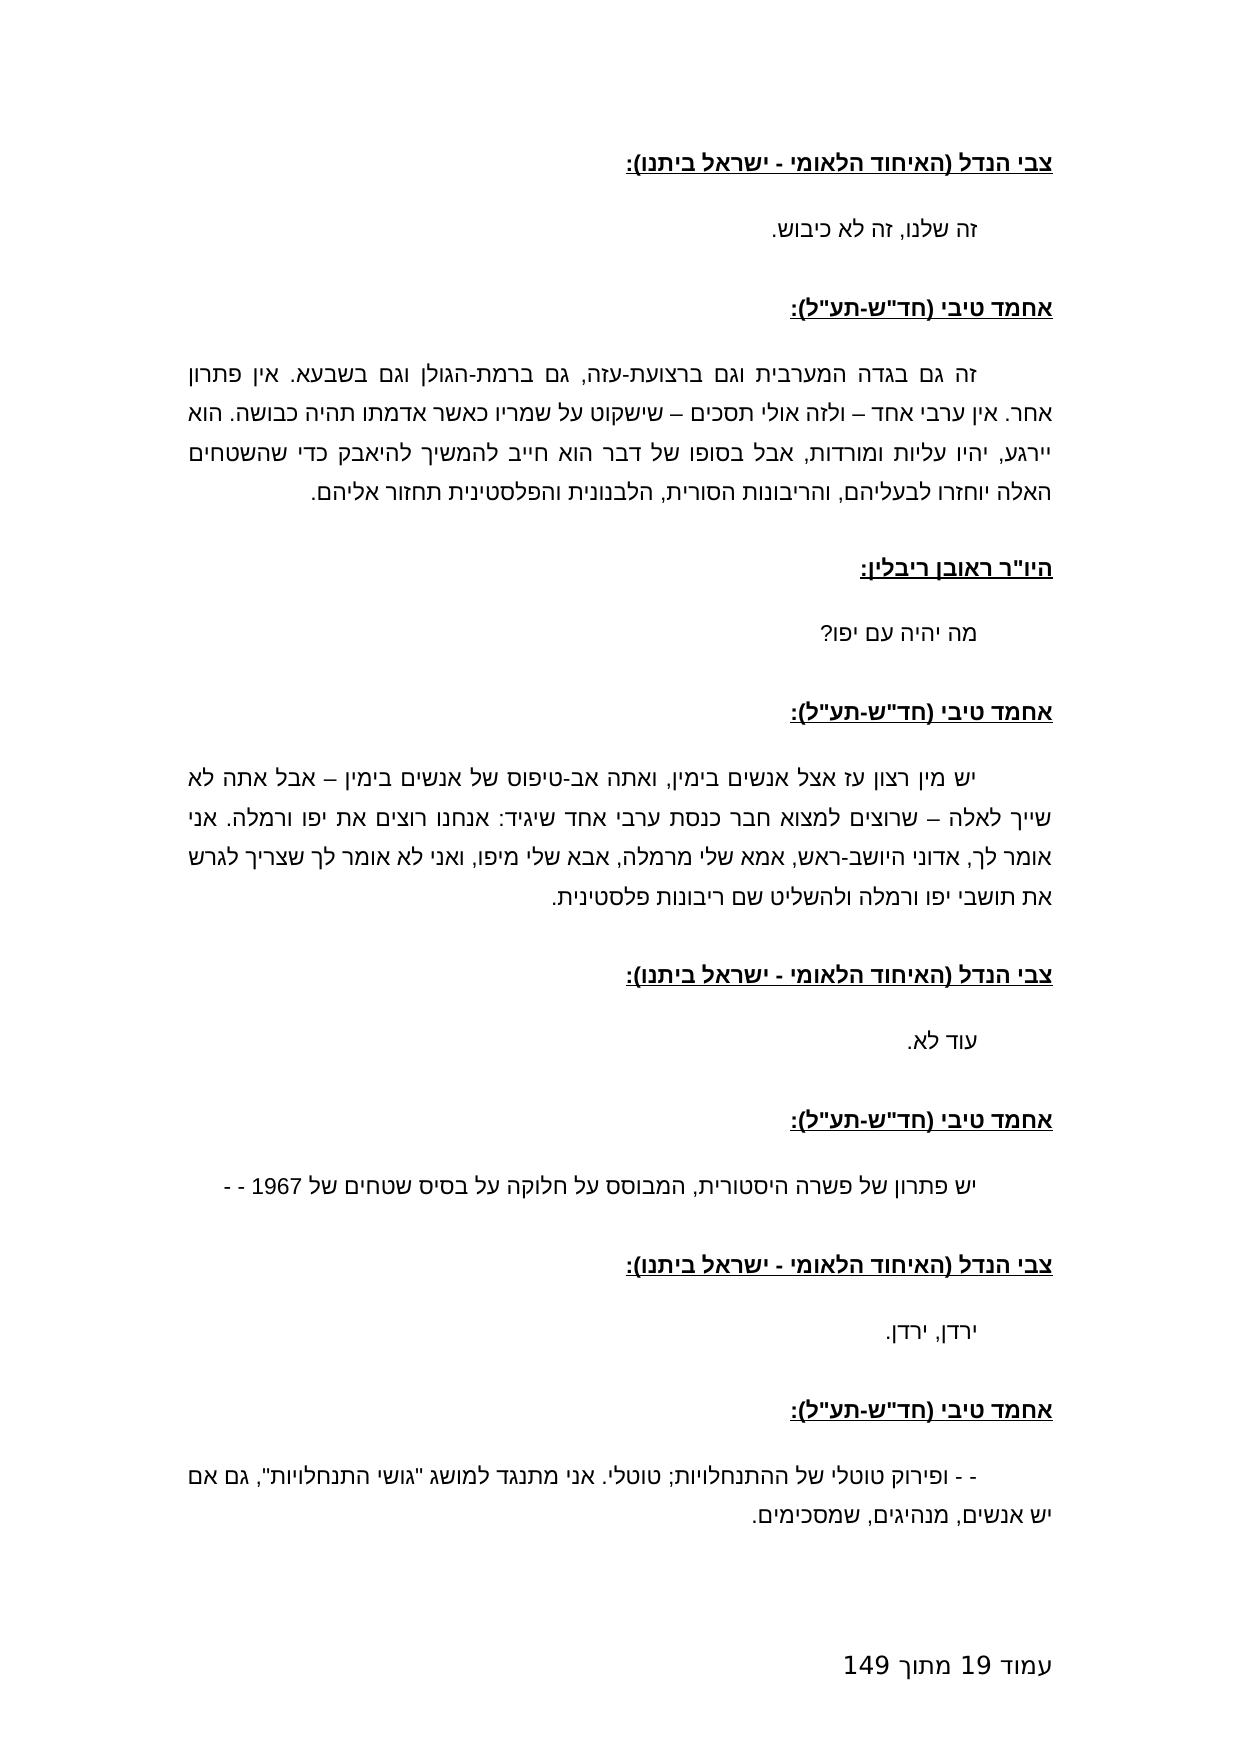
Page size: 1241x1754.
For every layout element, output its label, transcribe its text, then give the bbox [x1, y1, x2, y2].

text צבי הנדל (האיחוד הלאומי - ישראל ביתנו): [187, 962, 1053, 989]
text אחמד טיבי (חד"ש-תע"ל): [187, 295, 1053, 321]
text זה גם בגדה המערבית וגם ברצועת-עזה, גם ברמת-הגולן וגם בשבעא. אין פתרון אחר. אין ערבי אחד – ולזה אולי תסכים – שישקוט על שמריו כאשר אדמתו תהיה כבושה. הוא יירגע, יהיו עליות ומורדות, אבל בסופו של דבר הוא חייב להמשיך להיאבק כדי שהשטחים האלה יוחזרו לבעליהם, והריבונות הסורית, הלבנונית והפלסטינית תחזור אליהם. [187, 361, 1053, 505]
text צבי הנדל (האיחוד הלאומי - ישראל ביתנו): [187, 1252, 1053, 1278]
text יש פתרון של פשרה היסטורית, המבוסס על חלוקה על בסיס שטחים של 1967 - - [187, 1173, 1053, 1199]
text היו"ר ראובן ריבלין: [187, 554, 1053, 581]
text ירדן, ירדן. [187, 1318, 1053, 1344]
text עוד לא. [187, 1028, 1053, 1055]
text צבי הנדל (האיחוד הלאומי - ישראל ביתנו): [187, 150, 1053, 176]
text אחמד טיבי (חד"ש-תע"ל): [187, 1107, 1053, 1134]
text אחמד טיבי (חד"ש-תע"ל): [187, 1397, 1053, 1423]
text אחמד טיבי (חד"ש-תע"ל): [187, 699, 1053, 726]
text מה יהיה עם יפו? [187, 620, 1053, 647]
text - - ופירוק טוטלי של ההתנחלויות; טוטלי. אני מתנגד למושג "גושי התנחלויות", גם אם יש אנשים, מנהיגים, שמסכימים. [187, 1463, 1053, 1528]
text יש מין רצון עז אצל אנשים בימין, ואתה אב-טיפוס של אנשים בימין – אבל אתה לא שייך לאלה – שרוצים למצוא חבר כנסת ערבי אחד שיגיד: אנחנו רוצים את יפו ורמלה. אני אומר לך, אדוני היושב-ראש, אמא שלי מרמלה, אבא שלי מיפו, ואני לא אומר לך שצריך לגרש את תושבי יפו ורמלה ולהשליט שם ריבונות פלסטינית. [187, 765, 1053, 910]
text זה שלנו, זה לא כיבוש. [187, 216, 1053, 242]
